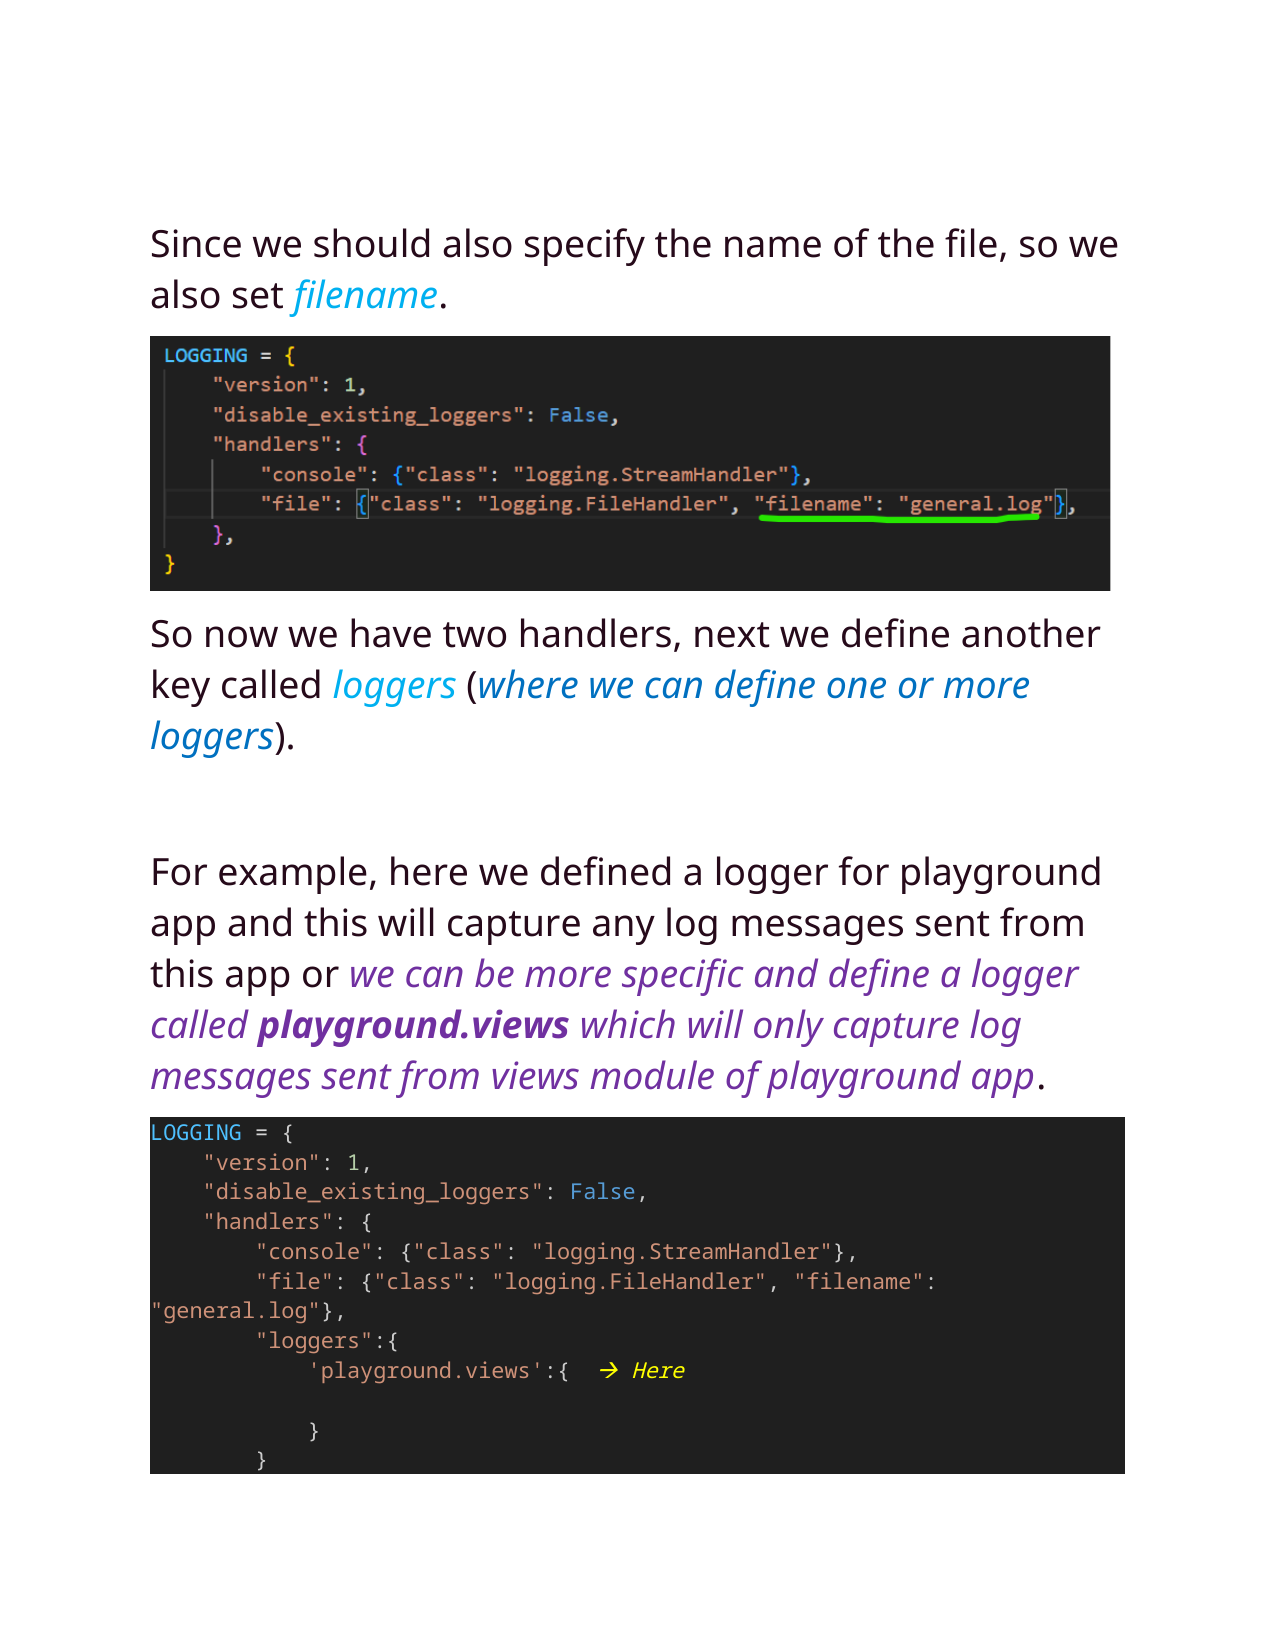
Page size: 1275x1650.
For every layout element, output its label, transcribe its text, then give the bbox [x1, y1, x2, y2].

text } [150, 1444, 1125, 1474]
text } [150, 1414, 1125, 1444]
text "console": {"class": "logging.StreamHandler"}, [150, 1236, 1125, 1266]
text So now we have two handlers, next we define another key called loggers (where we can define one or more loggers). [150, 607, 1125, 760]
text Since we should also specify the name of the file, so we also set filename. [150, 218, 1125, 320]
text For example, here we defined a logger for playground app and this will capture any log messages sent from this app or we can be more specific and define a logger called playground.views which will only capture log messages sent from views module of playground app. [150, 845, 1125, 1100]
text LOGGING = { [150, 1117, 1125, 1146]
text "handlers": { [150, 1206, 1125, 1236]
text "file": {"class": "logging.FileHandler", "filename": "general.log"}, [150, 1266, 1125, 1325]
text 'playground.views':{ Here [150, 1355, 1125, 1385]
text "loggers":{ [150, 1325, 1125, 1355]
text "disable_existing_loggers": False, [150, 1176, 1125, 1206]
picture [150, 336, 1111, 591]
text "version": 1, [150, 1146, 1125, 1176]
